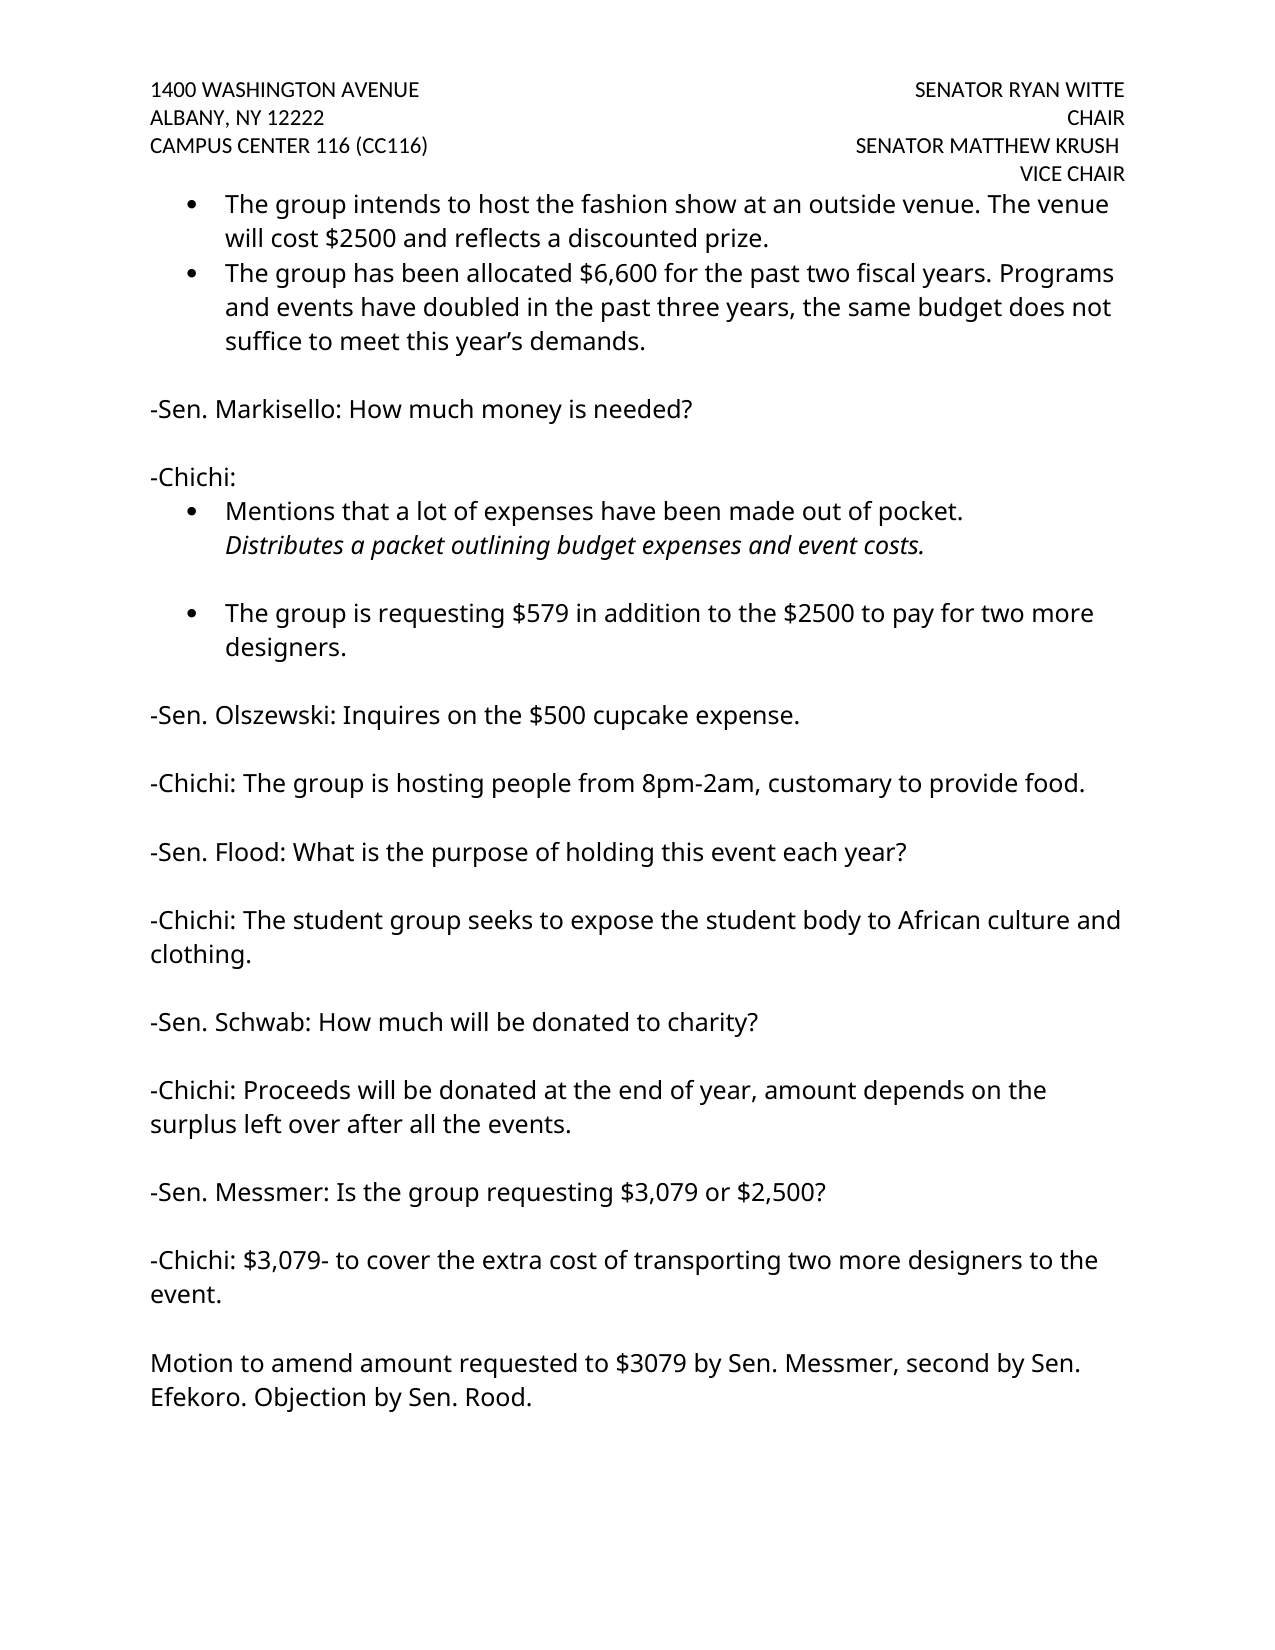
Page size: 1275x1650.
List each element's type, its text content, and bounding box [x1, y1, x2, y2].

text -Chichi: Proceeds will be donated at the end of year, amount depends on the surplus left over after all the events. [150, 1073, 1125, 1141]
text -Chichi: The group is hosting people from 8pm-2am, customary to provide food. [150, 766, 1125, 800]
list The group intends to host the fashion show at an outside venue. The venue will cost $2500 and reflects a discounted prize. [187, 187, 1125, 255]
text -Sen. Messmer: Is the group requesting $3,079 or $2,500? [150, 1175, 1125, 1209]
list The group is requesting $579 in addition to the $2500 to pay for two more designers. [187, 596, 1125, 664]
list The group has been allocated $6,600 for the past two fiscal years. Programs and events have doubled in the past three years, the same budget does not suffice to meet this year’s demands. [187, 255, 1125, 357]
text -Chichi: [150, 459, 1125, 494]
list Mentions that a lot of expenses have been made out of pocket. [187, 494, 1125, 528]
list Distributes a packet outlining budget expenses and event costs. [225, 528, 1125, 562]
text -Chichi: $3,079- to cover the extra cost of transporting two more designers to the event. [150, 1243, 1125, 1311]
text -Sen. Olszewski: Inquires on the $500 cupcake expense. [150, 698, 1125, 732]
text -Chichi: The student group seeks to expose the student body to African culture and clothing. [150, 902, 1125, 971]
text -Sen. Markisello: How much money is needed? [150, 391, 1125, 426]
text Motion to amend amount requested to $3079 by Sen. Messmer, second by Sen. Efekoro. Objection by Sen. Rood. [150, 1345, 1125, 1413]
text -Sen. Schwab: How much will be donated to charity? [150, 1004, 1125, 1039]
text -Sen. Flood: What is the purpose of holding this event each year? [150, 834, 1125, 868]
